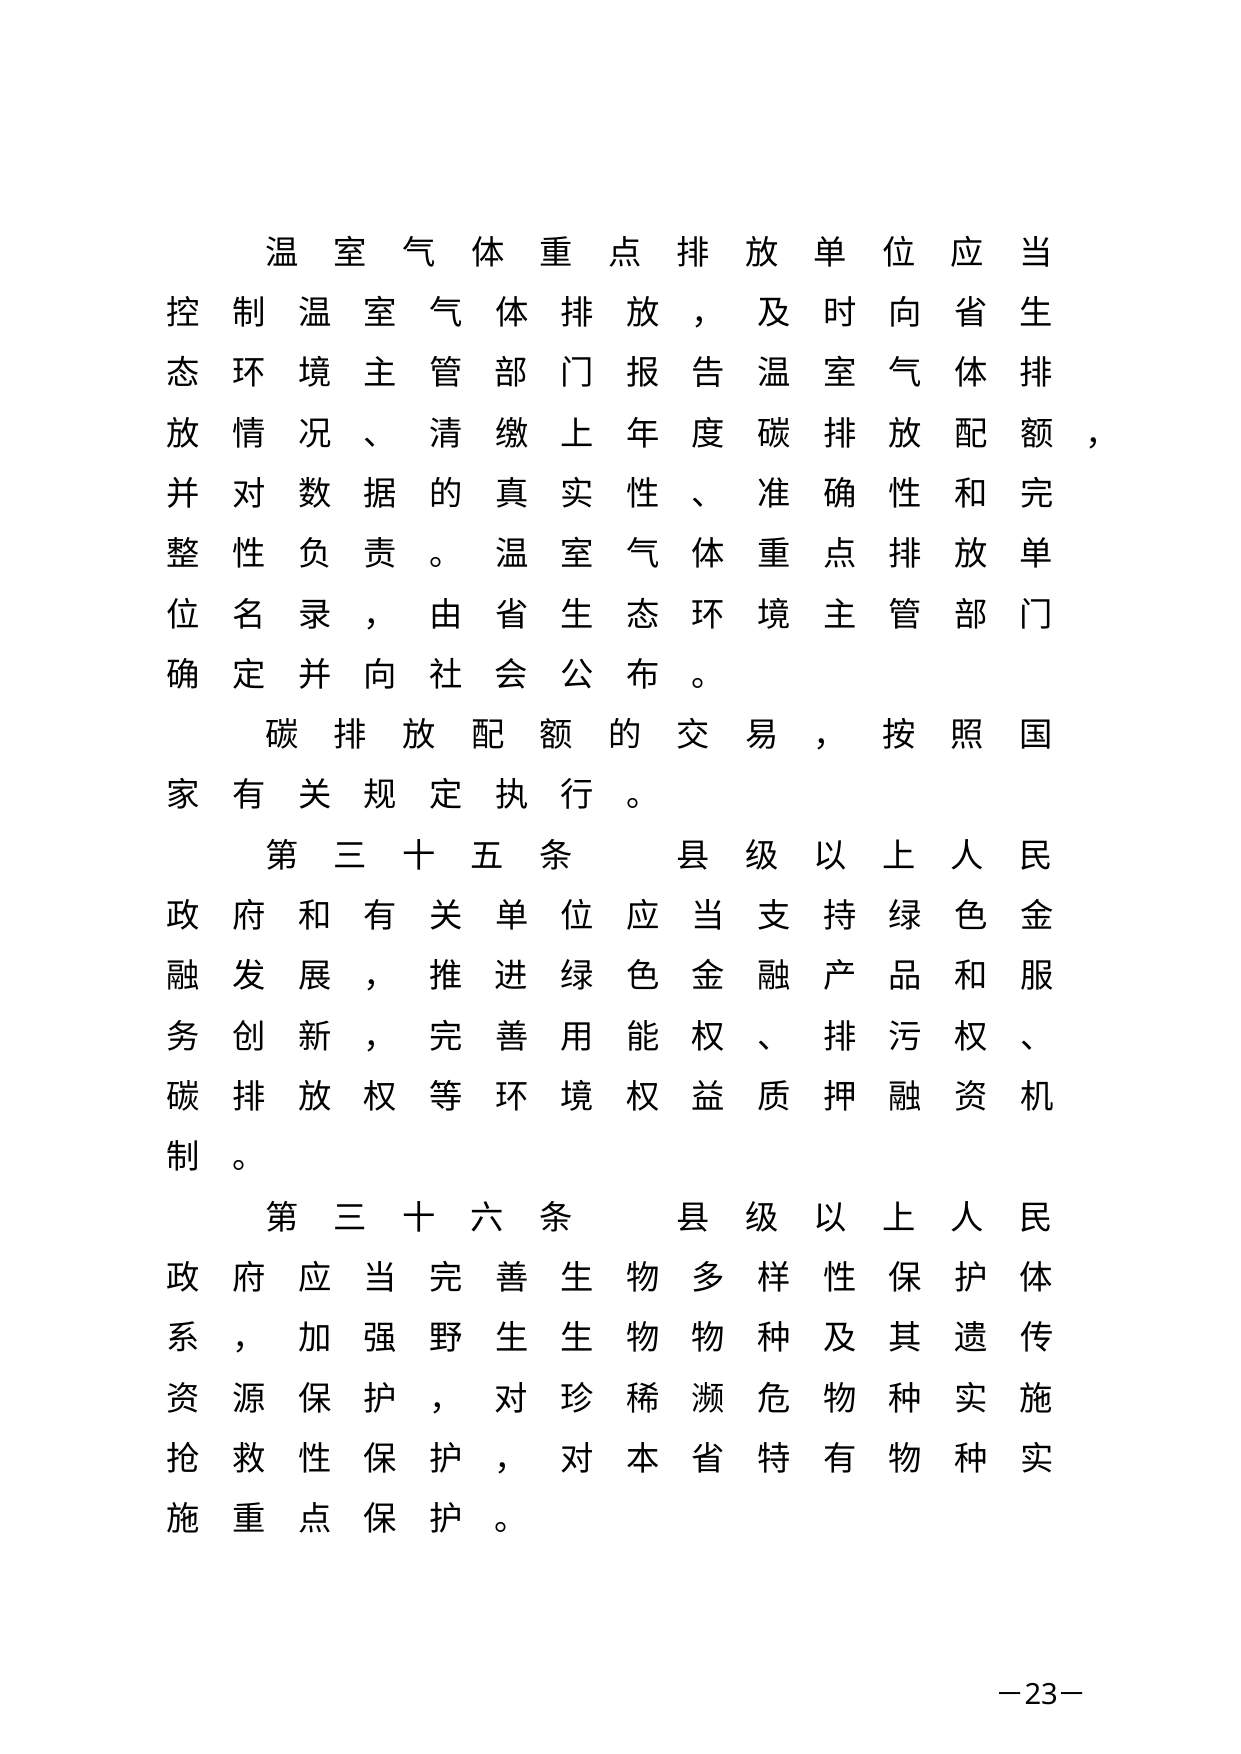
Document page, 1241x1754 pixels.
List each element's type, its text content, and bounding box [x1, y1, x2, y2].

text 温室气体重点排放单位应当控制温室气体排放，及时向省生态环境主管部门报告温室气体排放情况、清缴上年度碳排放配额，并对数据的真实性、准确性和完整性负责。温室气体重点排放单位名录，由省生态环境主管部门确定并向社会公布。 [167, 219, 1085, 702]
text 第三十五条 县级以上人民政府和有关单位应当支持绿色金融发展，推进绿色金融产品和服务创新，完善用能权、排污权、碳排放权等环境权益质押融资机制。 [167, 822, 1085, 1184]
text 第三十六条 县级以上人民政府应当完善生物多样性保护体系，加强野生生物物种及其遗传资源保护，对珍稀濒危物种实施抢救性保护，对本省特有物种实施重点保护。 [167, 1184, 1085, 1546]
text 碳排放配额的交易，按照国家有关规定执行。 [167, 702, 1085, 822]
